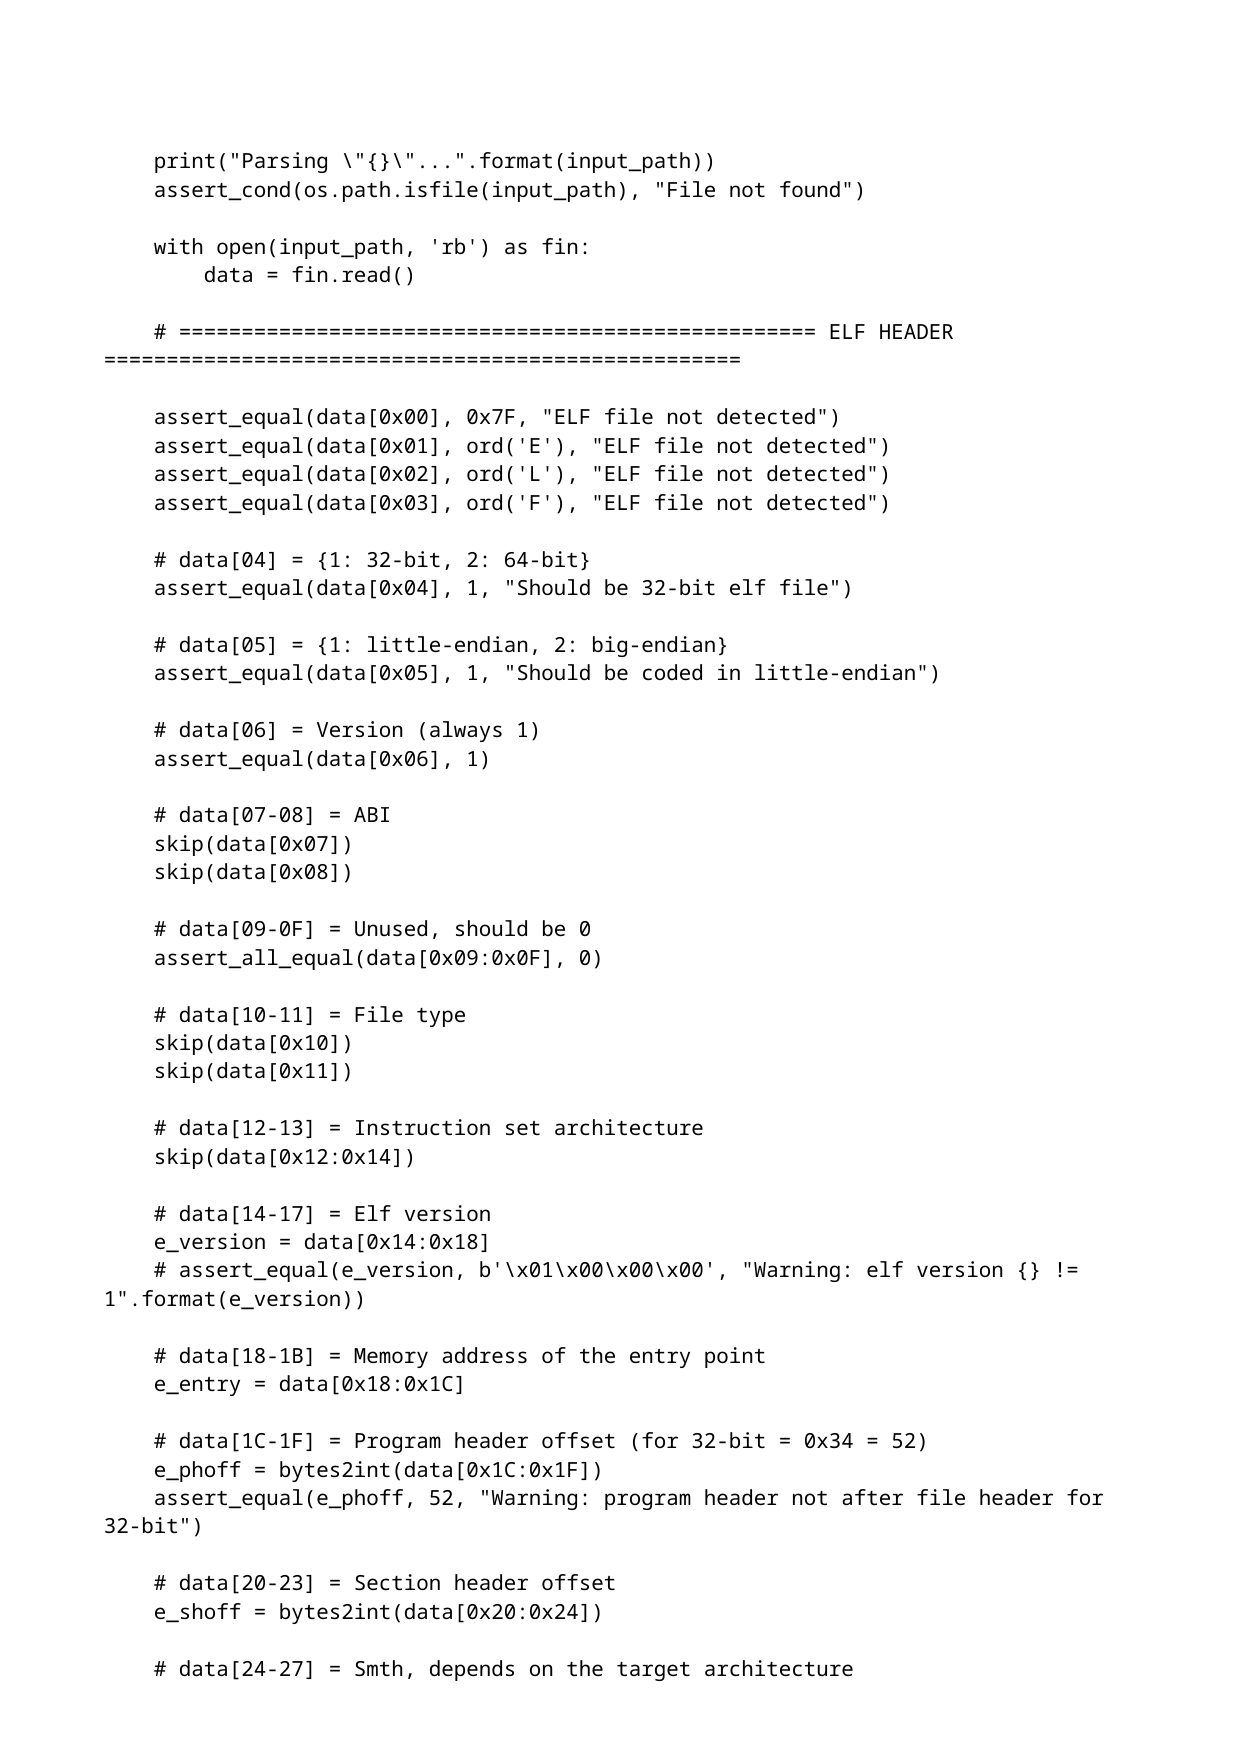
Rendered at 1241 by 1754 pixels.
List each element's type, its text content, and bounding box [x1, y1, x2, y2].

text skip(data[0x07]) [103, 829, 1152, 857]
text # data[18-1B] = Memory address of the entry point [103, 1341, 1152, 1369]
text # data[12-13] = Instruction set architecture [103, 1113, 1152, 1142]
text skip(data[0x10]) [103, 1028, 1152, 1057]
text # data[14-17] = Elf version [103, 1199, 1152, 1227]
text # data[1C-1F] = Program header offset (for 32-bit = 0x34 = 52) [103, 1426, 1152, 1455]
text e_version = data[0x14:0x18] [103, 1227, 1152, 1256]
text # data[20-23] = Section header offset [103, 1568, 1152, 1597]
text e_shoff = bytes2int(data[0x20:0x24]) [103, 1597, 1152, 1625]
text # data[04] = {1: 32-bit, 2: 64-bit} [103, 545, 1152, 573]
text # data[10-11] = File type [103, 1000, 1152, 1028]
text with open(input_path, 'rb') as fin: [103, 232, 1152, 260]
text assert_equal(e_phoff, 52, "Warning: program header not after file header for 32-bit") [103, 1483, 1152, 1540]
text assert_equal(data[0x02], ord('L'), "ELF file not detected") [103, 459, 1152, 488]
text assert_equal(data[0x03], ord('F'), "ELF file not detected") [103, 488, 1152, 516]
text data = fin.read() [103, 260, 1152, 289]
text assert_equal(data[0x00], 0x7F, "ELF file not detected") [103, 402, 1152, 431]
text assert_equal(data[0x05], 1, "Should be coded in little-endian") [103, 658, 1152, 687]
text e_phoff = bytes2int(data[0x1C:0x1F]) [103, 1455, 1152, 1483]
text assert_equal(data[0x04], 1, "Should be 32-bit elf file") [103, 573, 1152, 602]
text # assert_equal(e_version, b'\x01\x00\x00\x00', "Warning: elf version {} != 1".format(e_version)) [103, 1256, 1152, 1312]
text assert_all_equal(data[0x09:0x0F], 0) [103, 943, 1152, 971]
text # data[07-08] = ABI [103, 801, 1152, 829]
text assert_cond(os.path.isfile(input_path), "File not found") [103, 175, 1152, 203]
text # data[24-27] = Smth, depends on the target architecture [103, 1654, 1152, 1682]
text assert_equal(data[0x01], ord('E'), "ELF file not detected") [103, 431, 1152, 459]
text print("Parsing \"{}\"...".format(input_path)) [103, 147, 1152, 175]
text skip(data[0x11]) [103, 1057, 1152, 1085]
text skip(data[0x08]) [103, 857, 1152, 886]
text # data[06] = Version (always 1) [103, 715, 1152, 744]
text skip(data[0x12:0x14]) [103, 1142, 1152, 1170]
text # =================================================== ELF HEADER =================================================== [103, 317, 1152, 374]
text assert_equal(data[0x06], 1) [103, 744, 1152, 772]
text # data[05] = {1: little-endian, 2: big-endian} [103, 630, 1152, 658]
text e_entry = data[0x18:0x1C] [103, 1369, 1152, 1398]
text # data[09-0F] = Unused, should be 0 [103, 914, 1152, 943]
